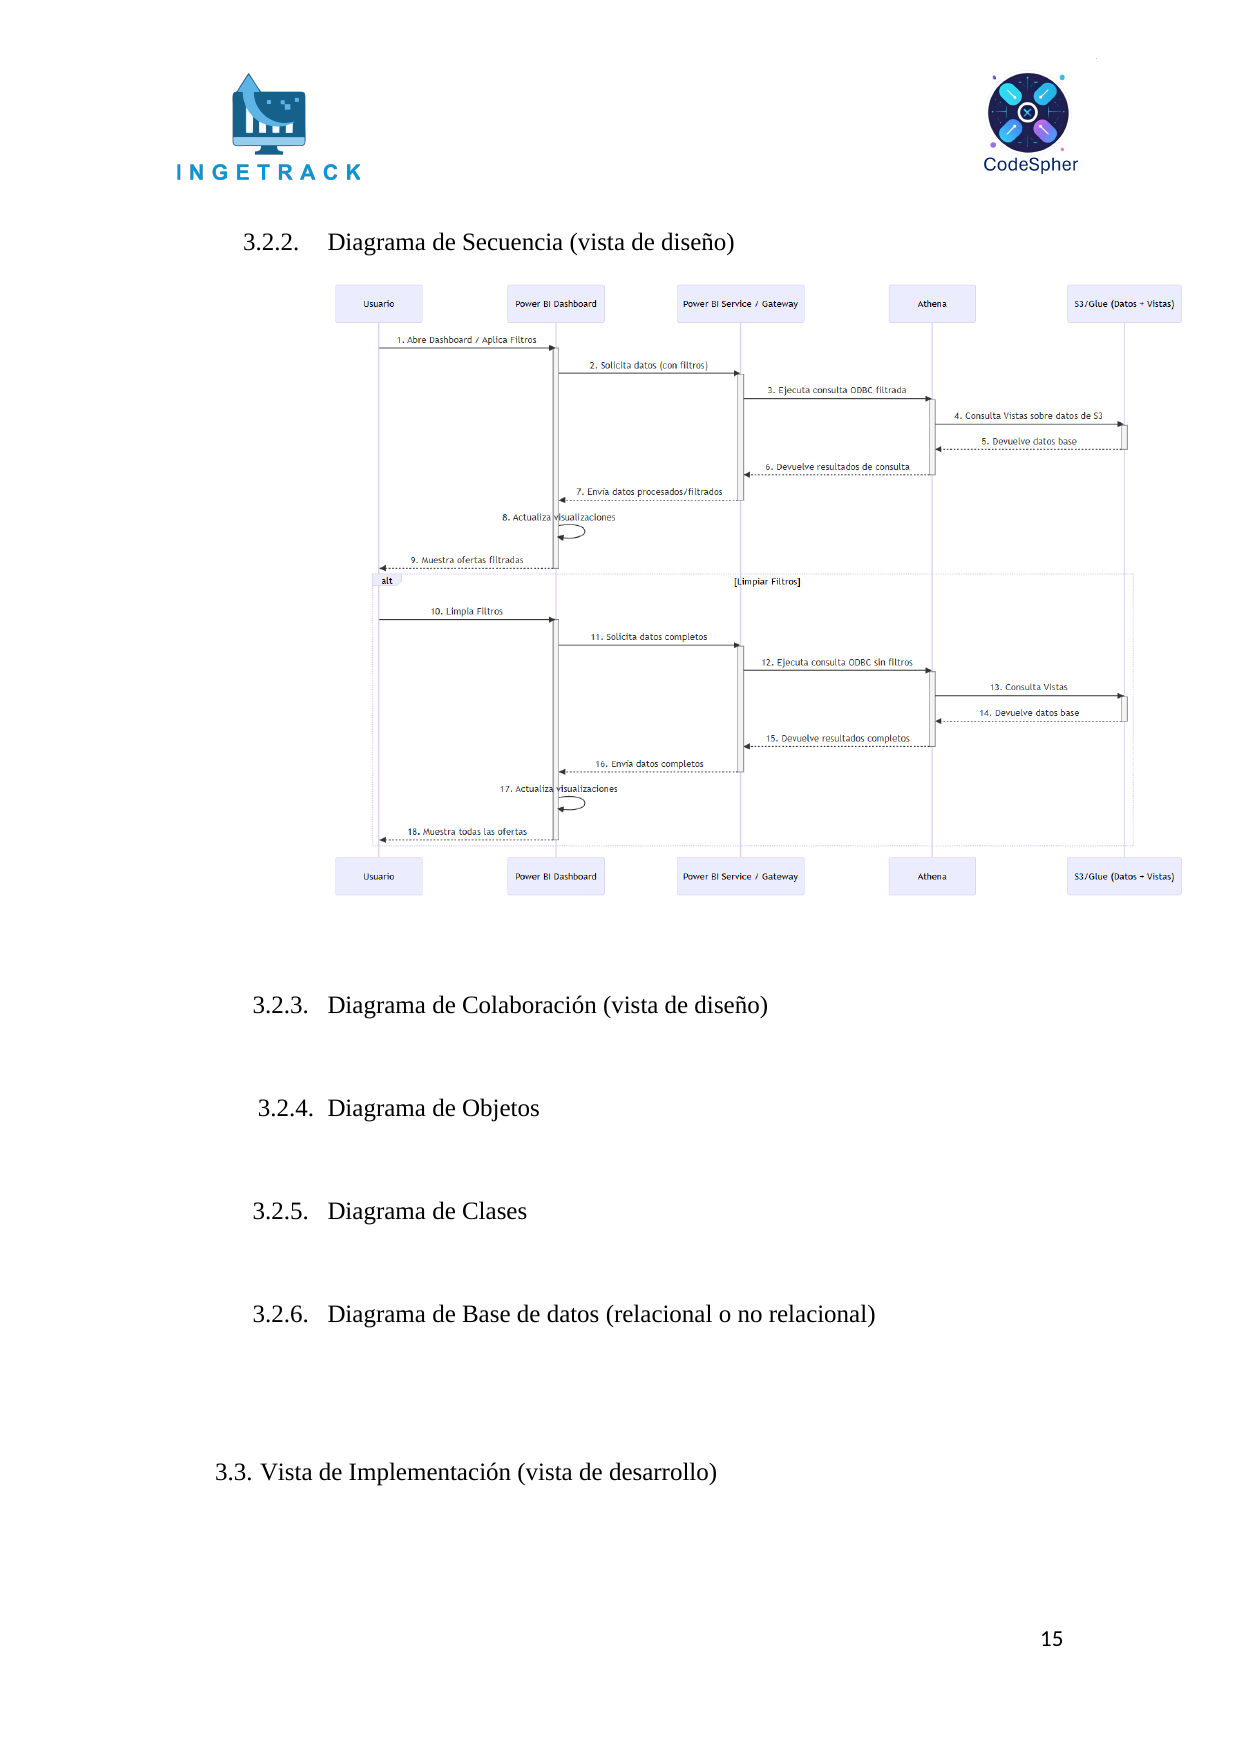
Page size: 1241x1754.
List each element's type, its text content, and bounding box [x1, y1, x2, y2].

picture [324, 270, 1189, 900]
picture [177, 73, 360, 180]
picture [963, 58, 1098, 180]
subtitle Diagrama de Objetos [258, 1093, 1063, 1122]
list Vista de Implementación (vista de desarrollo) [215, 1457, 1063, 1486]
subtitle Diagrama de Base de datos (relacional o no relacional) [252, 1299, 1063, 1328]
subtitle Diagrama de Secuencia (vista de diseño) [243, 227, 1063, 256]
subtitle Diagrama de Colaboración (vista de diseño) [252, 990, 1063, 1019]
subtitle Diagrama de Clases [252, 1196, 1063, 1225]
